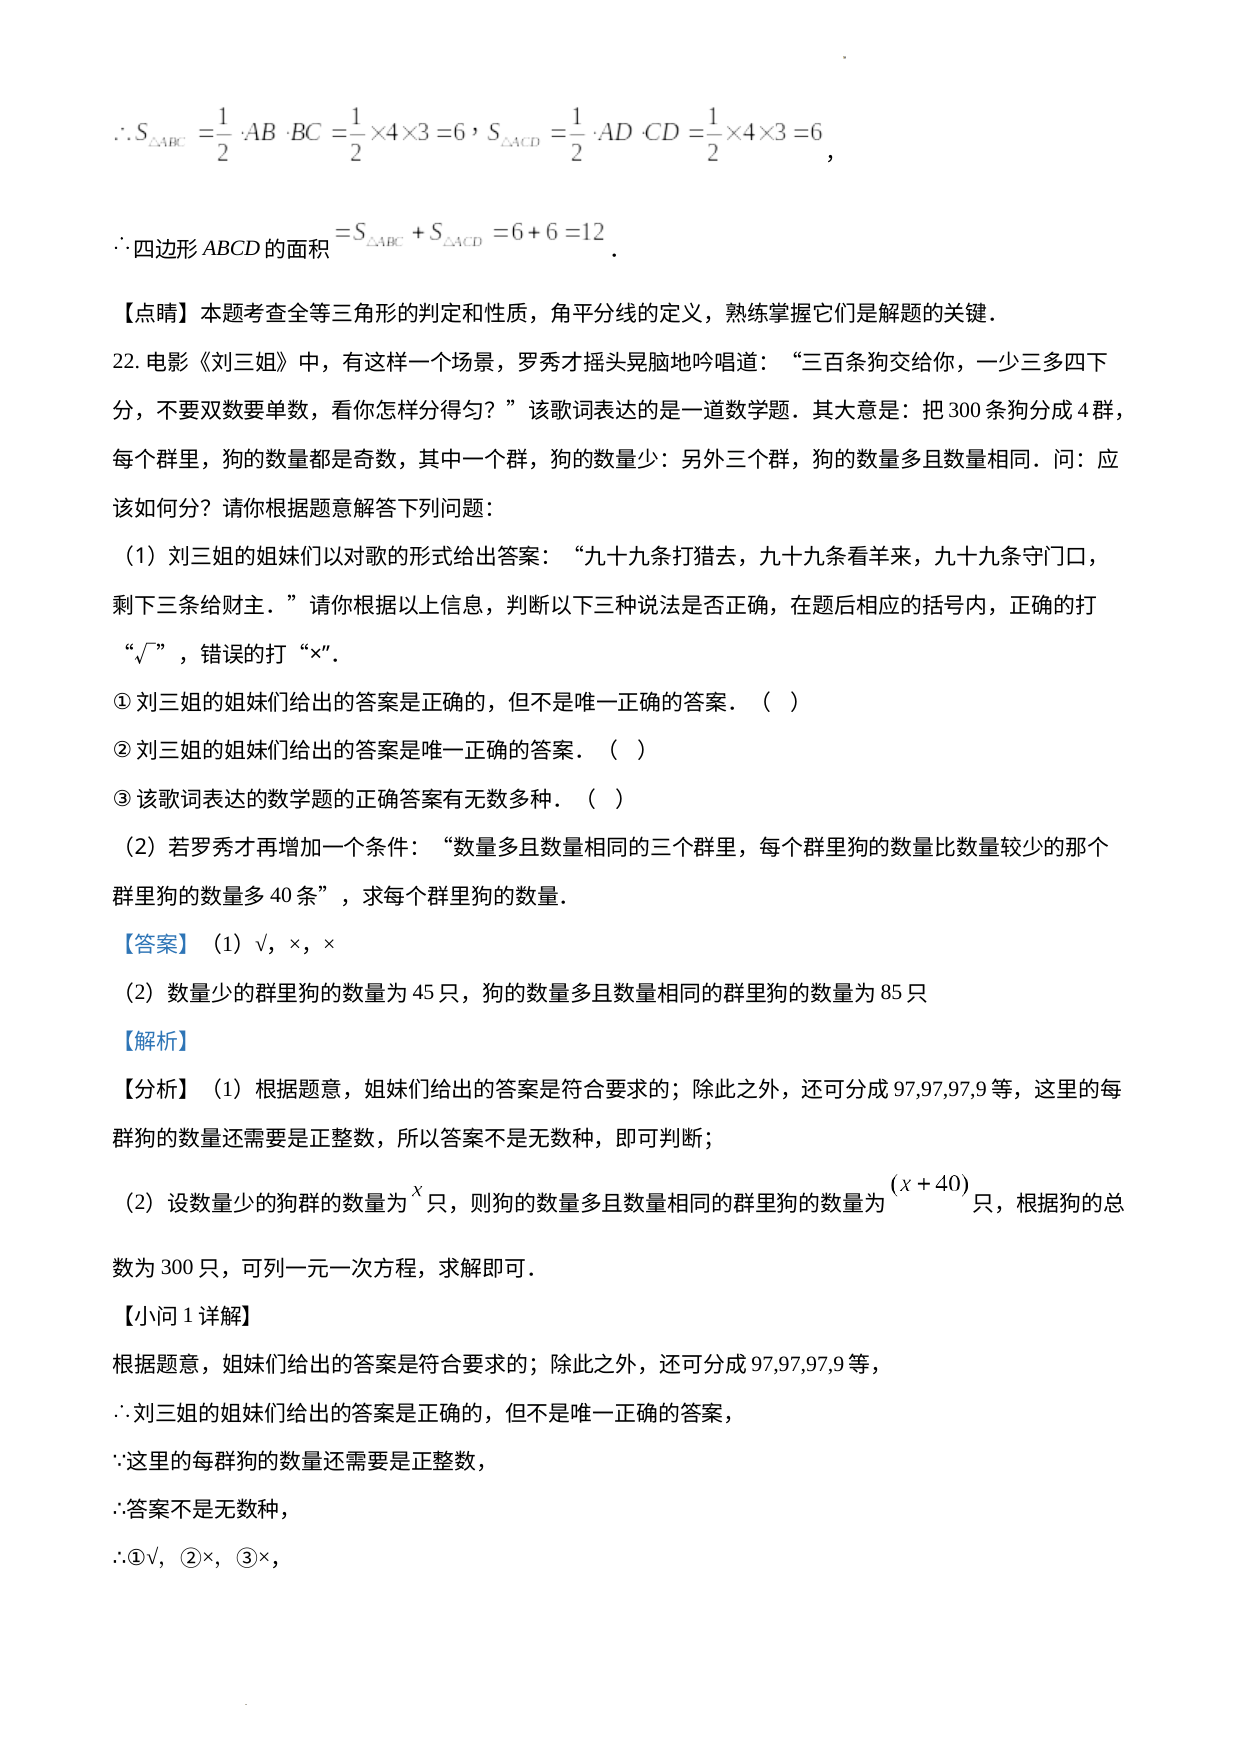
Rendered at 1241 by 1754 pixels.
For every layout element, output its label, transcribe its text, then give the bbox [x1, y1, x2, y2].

text 四边形ABCD的面积． [112, 215, 1128, 280]
text ①刘三姐的姐妹们给出的答案是正确的，但不是唯一正确的答案．（ ） [112, 685, 1128, 717]
text ， [112, 102, 1128, 199]
text 22. 电影《刘三姐》中，有这样一个场景，罗秀才摇头晃脑地吟唱道：“三百条狗交给你，一少三多四下分，不要双数要单数，看你怎样分得匀？”该歌词表达的是一道数学题．其大意是：把300条狗分成4群，每个群里，狗的数量都是奇数，其中一个群，狗的数量少：另外三个群，狗的数量多且数量相同．问：应该如何分？请你根据题意解答下列问题： [112, 344, 1128, 523]
text ∵这里的每群狗的数量还需要是正整数， [112, 1443, 1128, 1476]
text 【解析】 [112, 1023, 1128, 1056]
text 刘三姐的姐妹们给出的答案是正确的，但不是唯一正确的答案， [112, 1395, 1128, 1428]
text （2）数量少的群里狗的数量为45只，狗的数量多且数量相同的群里狗的数量为85只 [112, 975, 1128, 1008]
text ∴①√，②×，③×， [112, 1540, 1128, 1573]
text 根据题意，姐妹们给出的答案是符合要求的；除此之外，还可分成97,97,97,9等， [112, 1347, 1128, 1379]
text ②刘三姐的姐妹们给出的答案是唯一正确的答案．（ ） [112, 733, 1128, 766]
text 【点睛】本题考查全等三角形的判定和性质，角平分线的定义，熟练掌握它们是解题的关键． [112, 296, 1128, 328]
text （2）设数量少的狗群的数量为只，则狗的数量多且数量相同的群里狗的数量为只，根据狗的总数为300只，可列一元一次方程，求解即可． [112, 1169, 1128, 1283]
text ∴答案不是无数种， [112, 1492, 1128, 1524]
text ③该歌词表达的数学题的正确答案有无数多种．（ ） [112, 781, 1128, 814]
text 【小问1详解】 [112, 1298, 1128, 1331]
text （2）若罗秀才再增加一个条件：“数量多且数量相同的三个群里，每个群里狗的数量比数量较少的那个群里狗的数量多40条”，求每个群里狗的数量． [112, 830, 1128, 911]
text 【答案】（1）√，×，× [112, 927, 1128, 959]
text 【分析】（1）根据题意，姐妹们给出的答案是符合要求的；除此之外，还可分成97,97,97,9等，这里的每群狗的数量还需要是正整数，所以答案不是无数种，即可判断； [112, 1072, 1128, 1153]
text （1）刘三姐的姐妹们以对歌的形式给出答案：“九十九条打猎去，九十九条看羊来，九十九条守门口，剩下三条给财主．”请你根据以上信息，判断以下三种说法是否正确，在题后相应的括号内，正确的打“√”，错误的打“×”． [112, 539, 1128, 669]
